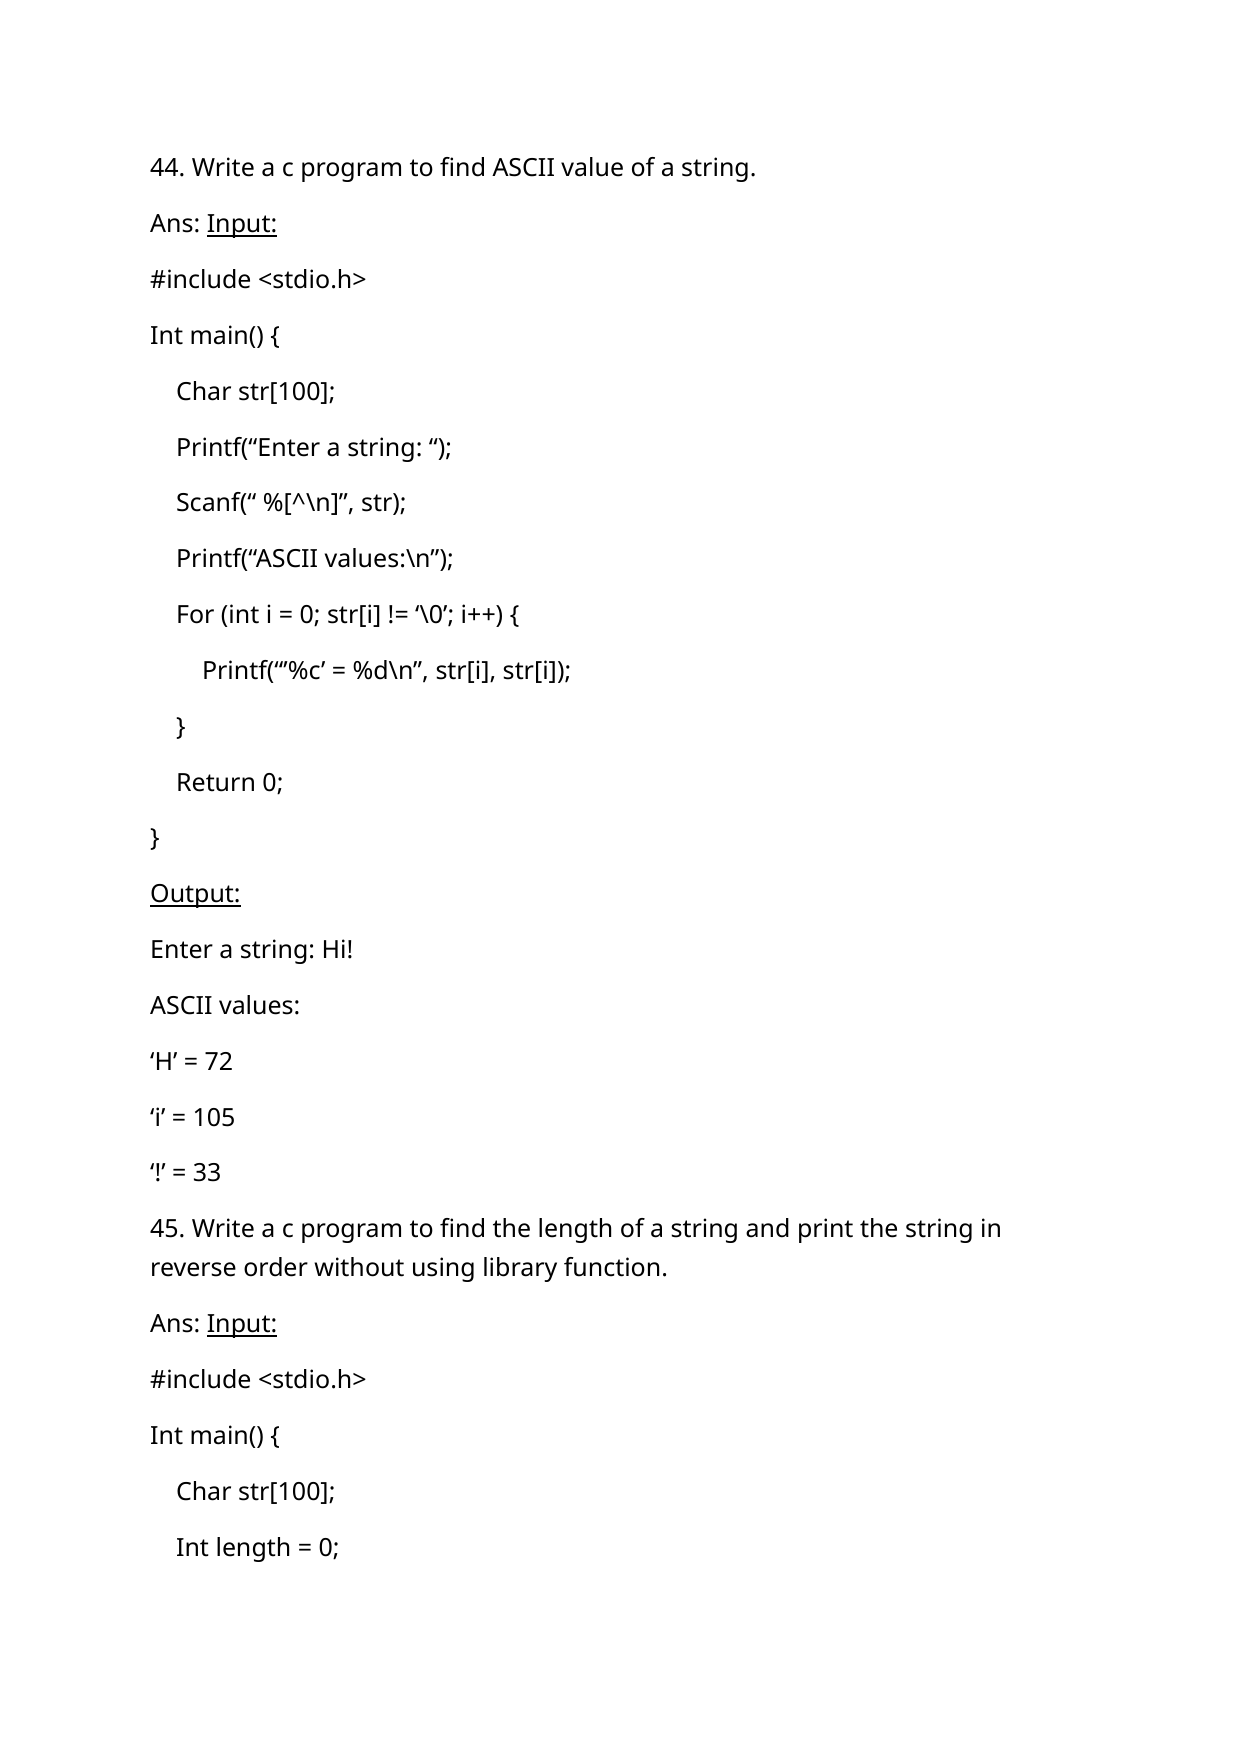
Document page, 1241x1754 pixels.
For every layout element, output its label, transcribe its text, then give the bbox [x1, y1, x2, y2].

text #include <stdio.h> [150, 1362, 1090, 1396]
text 44. Write a c program to find ASCII value of a string. [150, 150, 1090, 184]
text Int length = 0; [150, 1529, 1090, 1563]
text 45. Write a c program to find the length of a string and print the string in reverse order without using library function. [150, 1211, 1090, 1284]
text Char str[100]; [150, 1473, 1090, 1507]
text Char str[100]; [150, 373, 1090, 407]
text Scanf(“ %[^\n]”, str); [150, 485, 1090, 519]
text } [150, 708, 1090, 742]
text Int main() { [150, 1417, 1090, 1452]
text Ans: Input: [150, 1306, 1090, 1340]
text Output: [150, 876, 1090, 910]
text Enter a string: Hi! [150, 932, 1090, 966]
text Return 0; [150, 764, 1090, 798]
text #include <stdio.h> [150, 262, 1090, 296]
text Ans: Input: [150, 206, 1090, 240]
text ‘i’ = 105 [150, 1099, 1090, 1133]
text ASCII values: [150, 987, 1090, 1022]
text Int main() { [150, 317, 1090, 352]
text } [150, 820, 1090, 854]
text Printf(“ASCII values:\n”); [150, 541, 1090, 575]
text Printf(“’%c’ = %d\n”, str[i], str[i]); [150, 652, 1090, 687]
text ‘!’ = 33 [150, 1155, 1090, 1189]
text Printf(“Enter a string: “); [150, 429, 1090, 463]
text For (int i = 0; str[i] != ‘\0’; i++) { [150, 597, 1090, 631]
text ‘H’ = 72 [150, 1043, 1090, 1077]
